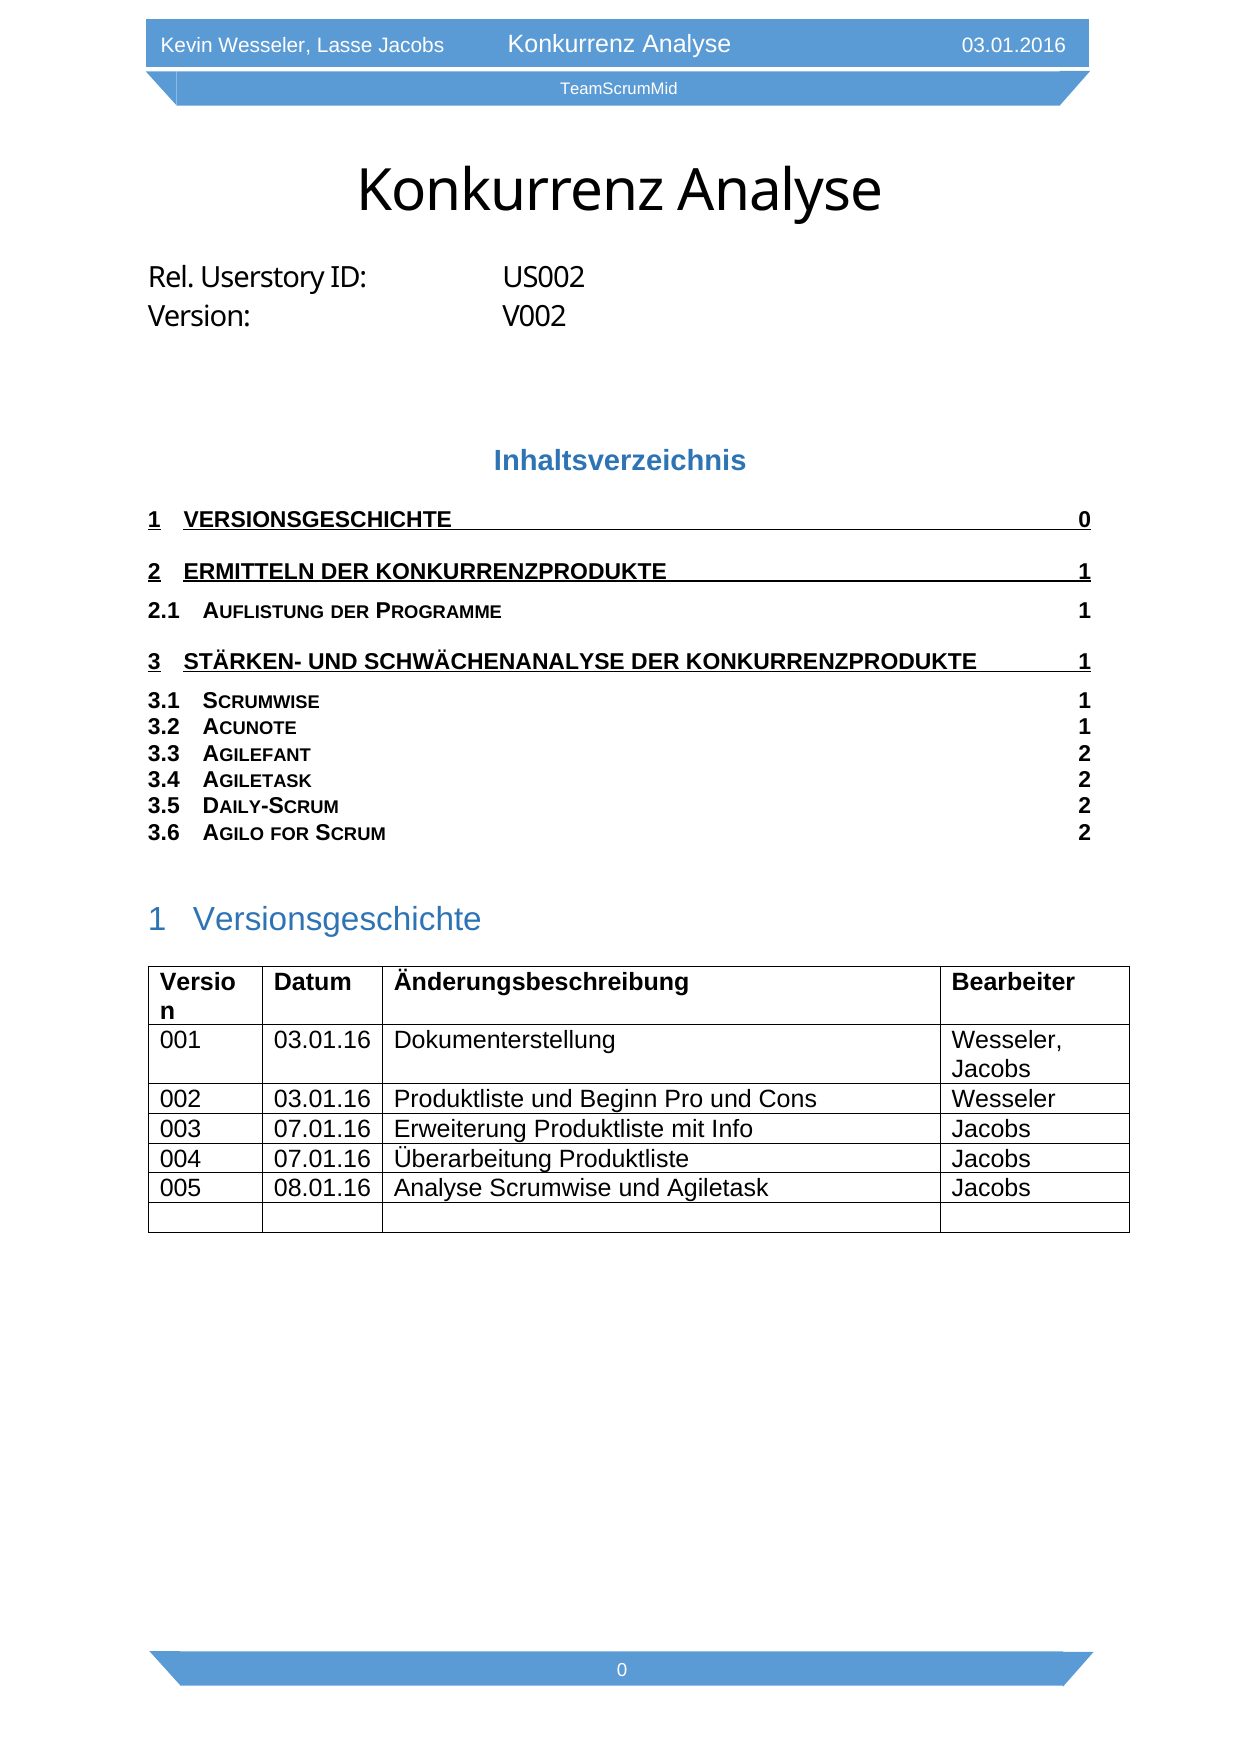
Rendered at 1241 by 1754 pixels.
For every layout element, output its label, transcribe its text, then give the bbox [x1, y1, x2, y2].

table_cell 07.01.16 [263, 1114, 382, 1142]
table_header Version [149, 967, 262, 1024]
table_cell Dokumenterstellung [383, 1025, 940, 1083]
table_cell Jacobs [941, 1144, 1129, 1172]
table_cell 005 [149, 1173, 262, 1202]
table_cell 03.01.16 [263, 1084, 382, 1113]
title Rel. Userstory ID: US002 [148, 256, 1092, 296]
table_header Bearbeiter [941, 967, 1129, 1024]
table_cell Produktliste und Beginn Pro und Cons [383, 1084, 940, 1113]
table_cell 08.01.16 [263, 1173, 382, 1202]
table_cell 001 [149, 1025, 262, 1083]
table_cell Jacobs [941, 1173, 1129, 1202]
table_cell Überarbeitung Produktliste [383, 1144, 940, 1172]
table_cell Erweiterung Produktliste mit Info [383, 1114, 940, 1142]
table_cell Jacobs [941, 1114, 1129, 1142]
subtitle Versionsgeschichte [148, 899, 1092, 937]
table_cell 002 [149, 1084, 262, 1113]
table_cell 003 [149, 1114, 262, 1142]
table_cell Analyse Scrumwise und Agiletask [383, 1173, 940, 1202]
table_header Änderungsbeschreibung [383, 967, 940, 1024]
table_cell [383, 1203, 940, 1232]
table_cell [263, 1203, 382, 1232]
table_cell 07.01.16 [263, 1144, 382, 1172]
table_cell 004 [149, 1144, 262, 1172]
table_cell Wesseler, Jacobs [941, 1025, 1129, 1083]
title Konkurrenz Analyse [148, 148, 1092, 227]
table_cell Wesseler [941, 1084, 1129, 1113]
table_cell 03.01.16 [263, 1025, 382, 1083]
table_header Datum [263, 967, 382, 1024]
table_cell [941, 1203, 1129, 1232]
title Version: V002 [148, 296, 1092, 335]
table_cell [149, 1203, 262, 1232]
